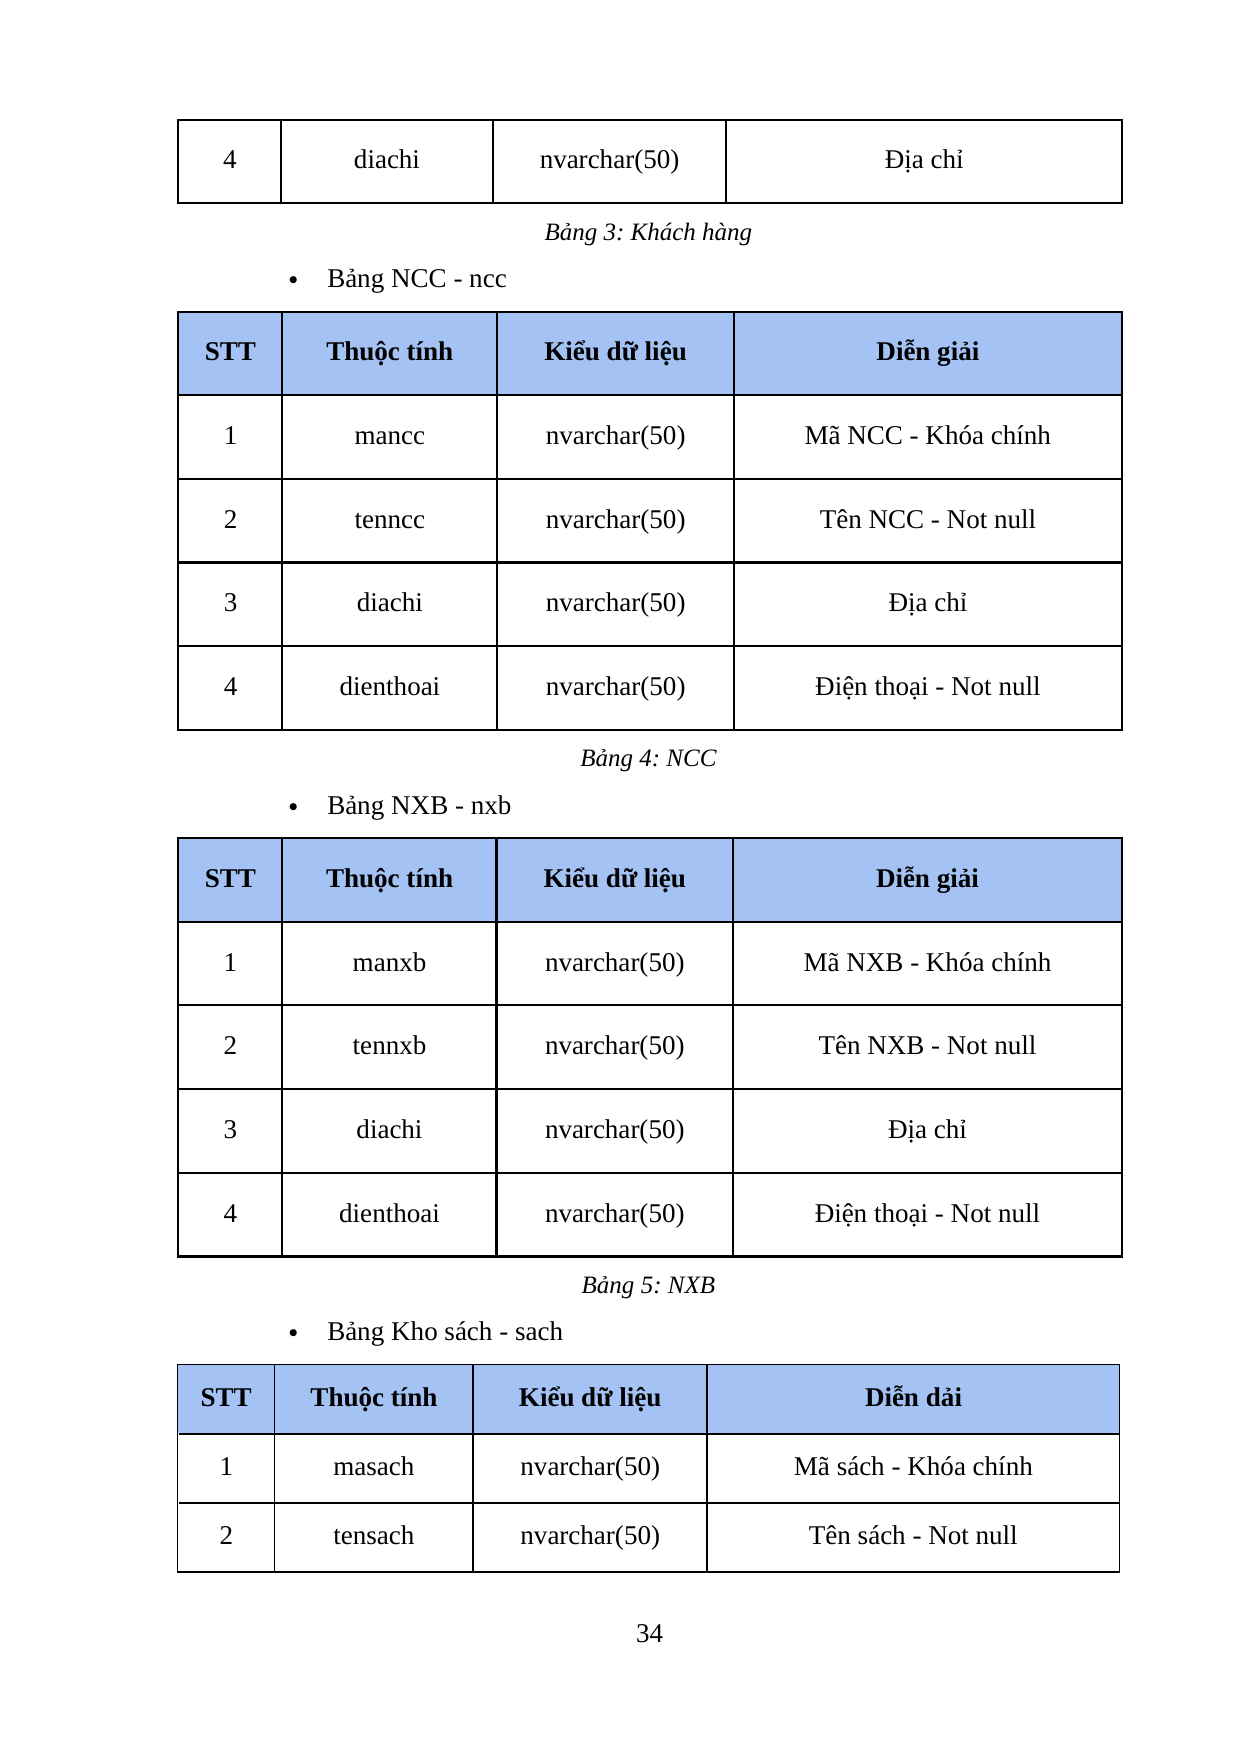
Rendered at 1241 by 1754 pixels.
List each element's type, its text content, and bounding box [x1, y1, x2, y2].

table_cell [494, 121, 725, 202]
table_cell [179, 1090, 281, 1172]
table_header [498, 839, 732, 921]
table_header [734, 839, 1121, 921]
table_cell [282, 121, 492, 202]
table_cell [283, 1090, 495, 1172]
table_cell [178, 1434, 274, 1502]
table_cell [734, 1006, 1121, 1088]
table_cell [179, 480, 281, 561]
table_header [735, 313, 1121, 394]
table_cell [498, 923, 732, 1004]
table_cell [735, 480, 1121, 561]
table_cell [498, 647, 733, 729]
text Bảng 4: NCC [177, 743, 1122, 772]
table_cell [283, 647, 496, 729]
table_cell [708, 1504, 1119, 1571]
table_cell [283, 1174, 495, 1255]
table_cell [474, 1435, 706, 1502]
list Bảng NCC - ncc [289, 262, 1122, 293]
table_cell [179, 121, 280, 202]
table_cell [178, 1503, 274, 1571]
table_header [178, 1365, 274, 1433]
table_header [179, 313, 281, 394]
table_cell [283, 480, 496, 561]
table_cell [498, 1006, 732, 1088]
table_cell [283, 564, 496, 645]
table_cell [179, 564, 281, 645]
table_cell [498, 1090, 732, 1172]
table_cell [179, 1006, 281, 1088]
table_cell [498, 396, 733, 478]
list Bảng Kho sách - sach [289, 1315, 1122, 1347]
list Bảng NXB - nxb [289, 789, 1122, 820]
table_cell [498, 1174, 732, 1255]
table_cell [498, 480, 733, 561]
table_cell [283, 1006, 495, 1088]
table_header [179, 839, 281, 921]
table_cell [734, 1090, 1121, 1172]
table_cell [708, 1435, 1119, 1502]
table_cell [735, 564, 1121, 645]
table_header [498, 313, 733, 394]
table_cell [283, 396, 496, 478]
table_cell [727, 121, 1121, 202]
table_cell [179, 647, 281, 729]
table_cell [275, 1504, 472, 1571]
text Bảng 5: NXB [177, 1270, 1122, 1299]
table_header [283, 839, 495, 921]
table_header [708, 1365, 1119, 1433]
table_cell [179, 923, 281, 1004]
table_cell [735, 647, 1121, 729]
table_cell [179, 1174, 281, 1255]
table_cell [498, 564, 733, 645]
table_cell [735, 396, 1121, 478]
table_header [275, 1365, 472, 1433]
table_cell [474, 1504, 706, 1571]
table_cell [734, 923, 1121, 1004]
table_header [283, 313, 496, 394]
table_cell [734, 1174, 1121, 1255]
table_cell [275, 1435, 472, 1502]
text Bảng 3: Khách hàng [177, 217, 1122, 246]
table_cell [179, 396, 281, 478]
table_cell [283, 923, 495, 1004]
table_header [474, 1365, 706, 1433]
